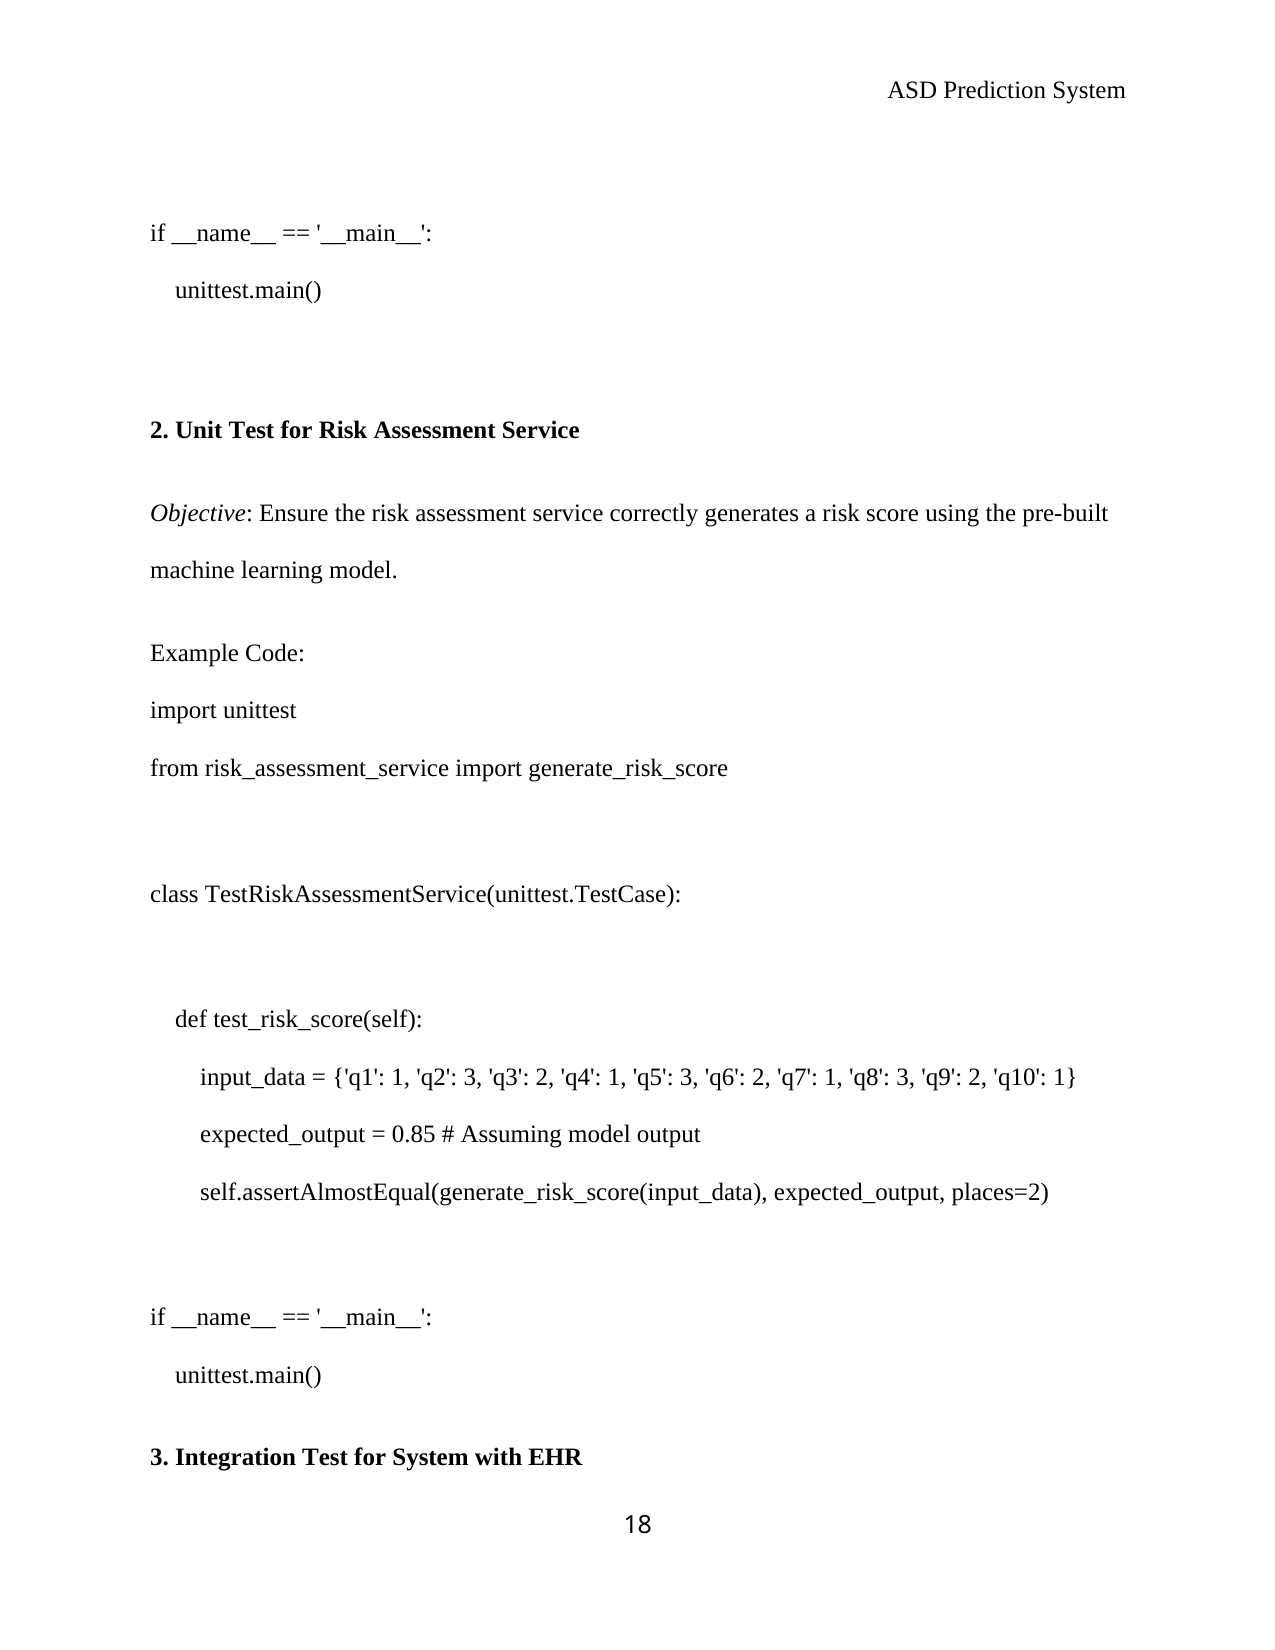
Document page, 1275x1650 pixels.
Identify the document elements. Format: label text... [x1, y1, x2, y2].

text import unittest [150, 696, 1125, 724]
text Example Code: [150, 638, 1125, 667]
text 2. Unit Test for Risk Assessment Service [150, 416, 1125, 444]
text unittest.main() [150, 1360, 1125, 1389]
text if __name__ == '__main__': [150, 1302, 1125, 1331]
text from risk_assessment_service import generate_risk_score [150, 753, 1125, 782]
text unittest.main() [150, 276, 1125, 304]
text def test_risk_score(self): [150, 1004, 1125, 1033]
text if __name__ == '__main__': [150, 218, 1125, 247]
text 3. Integration Test for System with EHR [150, 1442, 1125, 1471]
text self.assertAlmostEqual(generate_risk_score(input_data), expected_output, places=2) [150, 1177, 1125, 1206]
text Objective: Ensure the risk assessment service correctly generates a risk score using the pre-built machine learning model. [150, 498, 1125, 584]
text input_data = {'q1': 1, 'q2': 3, 'q3': 2, 'q4': 1, 'q5': 3, 'q6': 2, 'q7': 1, 'q8': 3, 'q9': 2, 'q10': 1} [150, 1062, 1125, 1091]
text expected_output = 0.85 # Assuming model output [150, 1119, 1125, 1148]
text class TestRiskAssessmentService(unittest.TestCase): [150, 879, 1125, 907]
